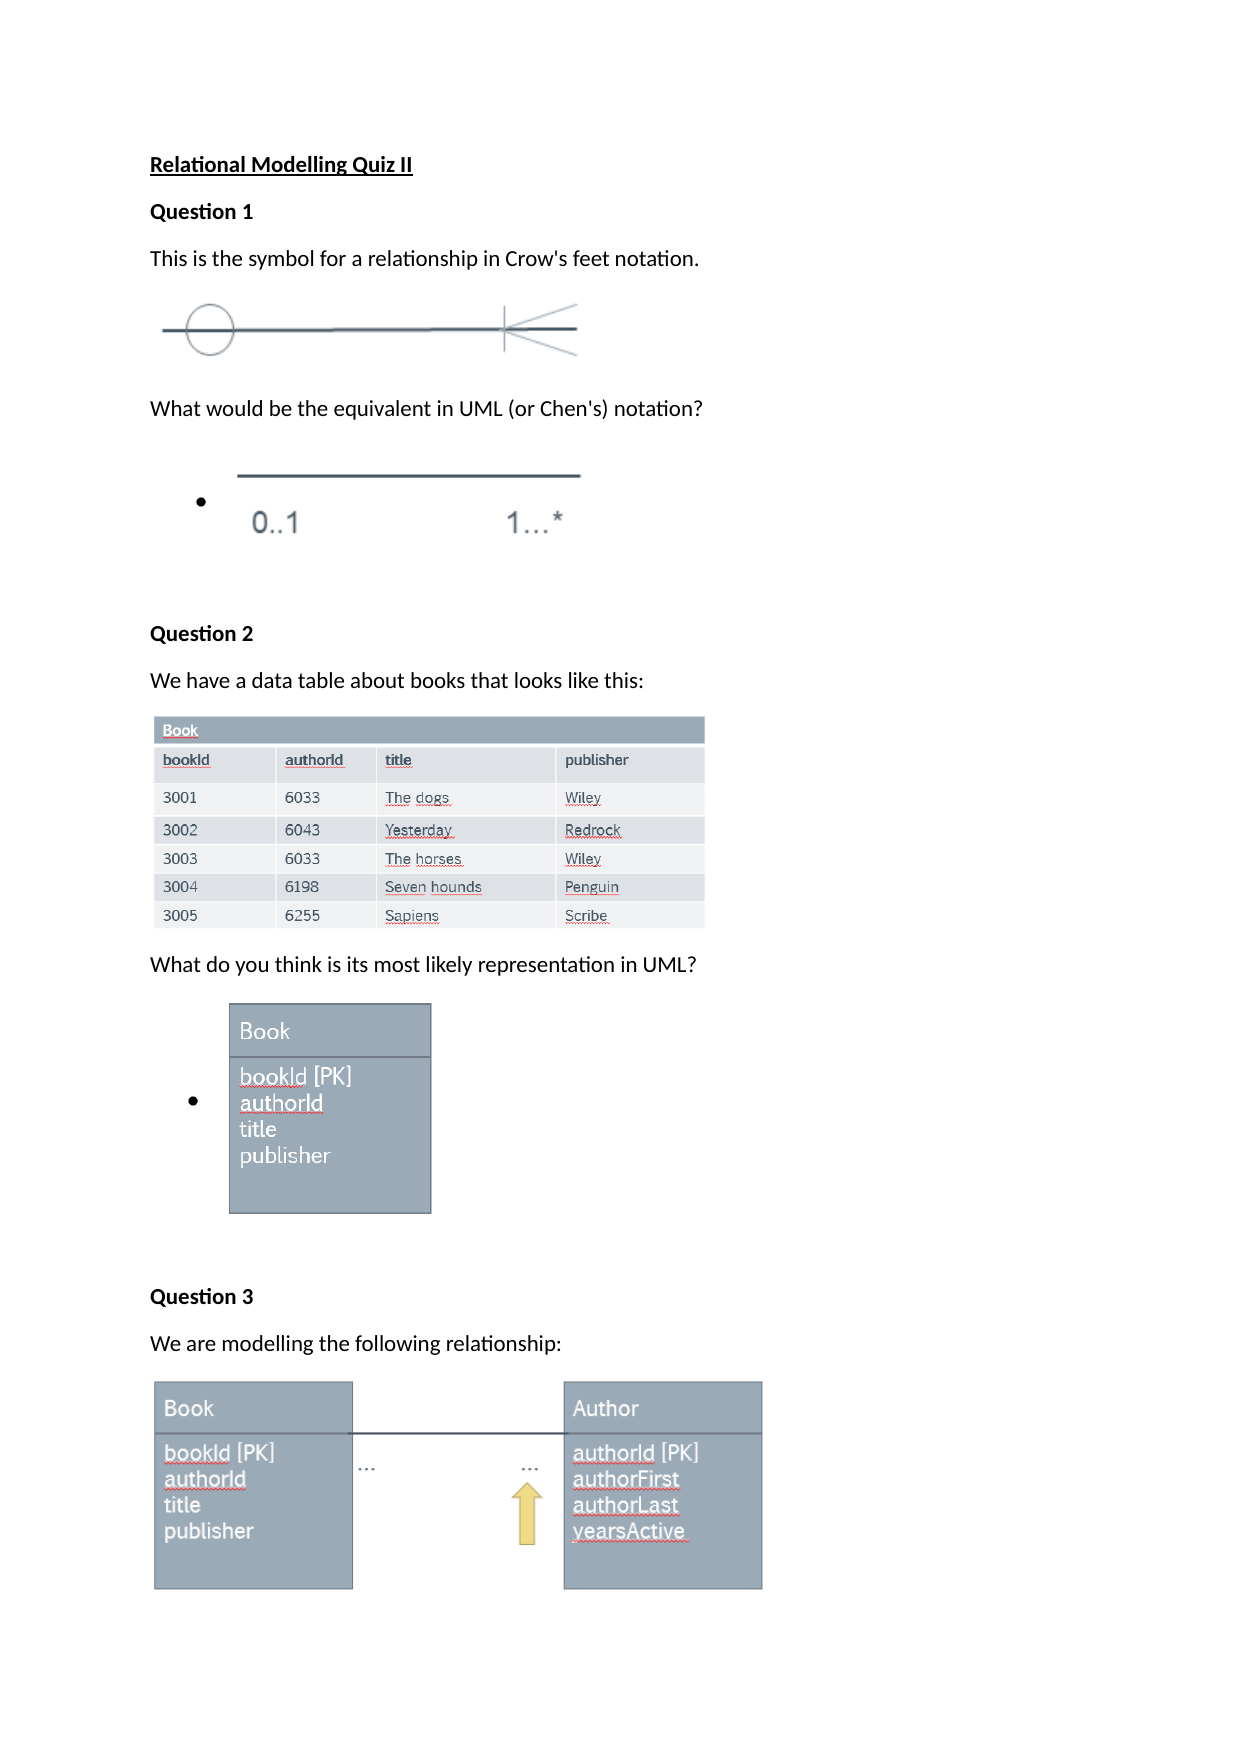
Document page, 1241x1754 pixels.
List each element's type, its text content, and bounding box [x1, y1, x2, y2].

text Question 1 [150, 197, 1090, 225]
text Question 3 [150, 1282, 1090, 1310]
text We have a data table about books that looks like this: [150, 666, 1090, 694]
picture [225, 997, 436, 1217]
picture [150, 290, 600, 375]
picture [150, 712, 713, 932]
text What do you think is its most likely representation in UML? [150, 951, 1090, 979]
text This is the symbol for a relationship in Crow's feet notation. [150, 244, 1090, 272]
text We are modelling the following relationship: [150, 1329, 1090, 1357]
picture [150, 1376, 770, 1596]
text What would be the equivalent in UML (or Chen's) notation? [150, 394, 1090, 422]
picture [152, 1061, 224, 1130]
text Question 2 [150, 619, 1090, 647]
text Relational Modelling Quiz II [150, 150, 1090, 178]
picture [160, 440, 599, 554]
